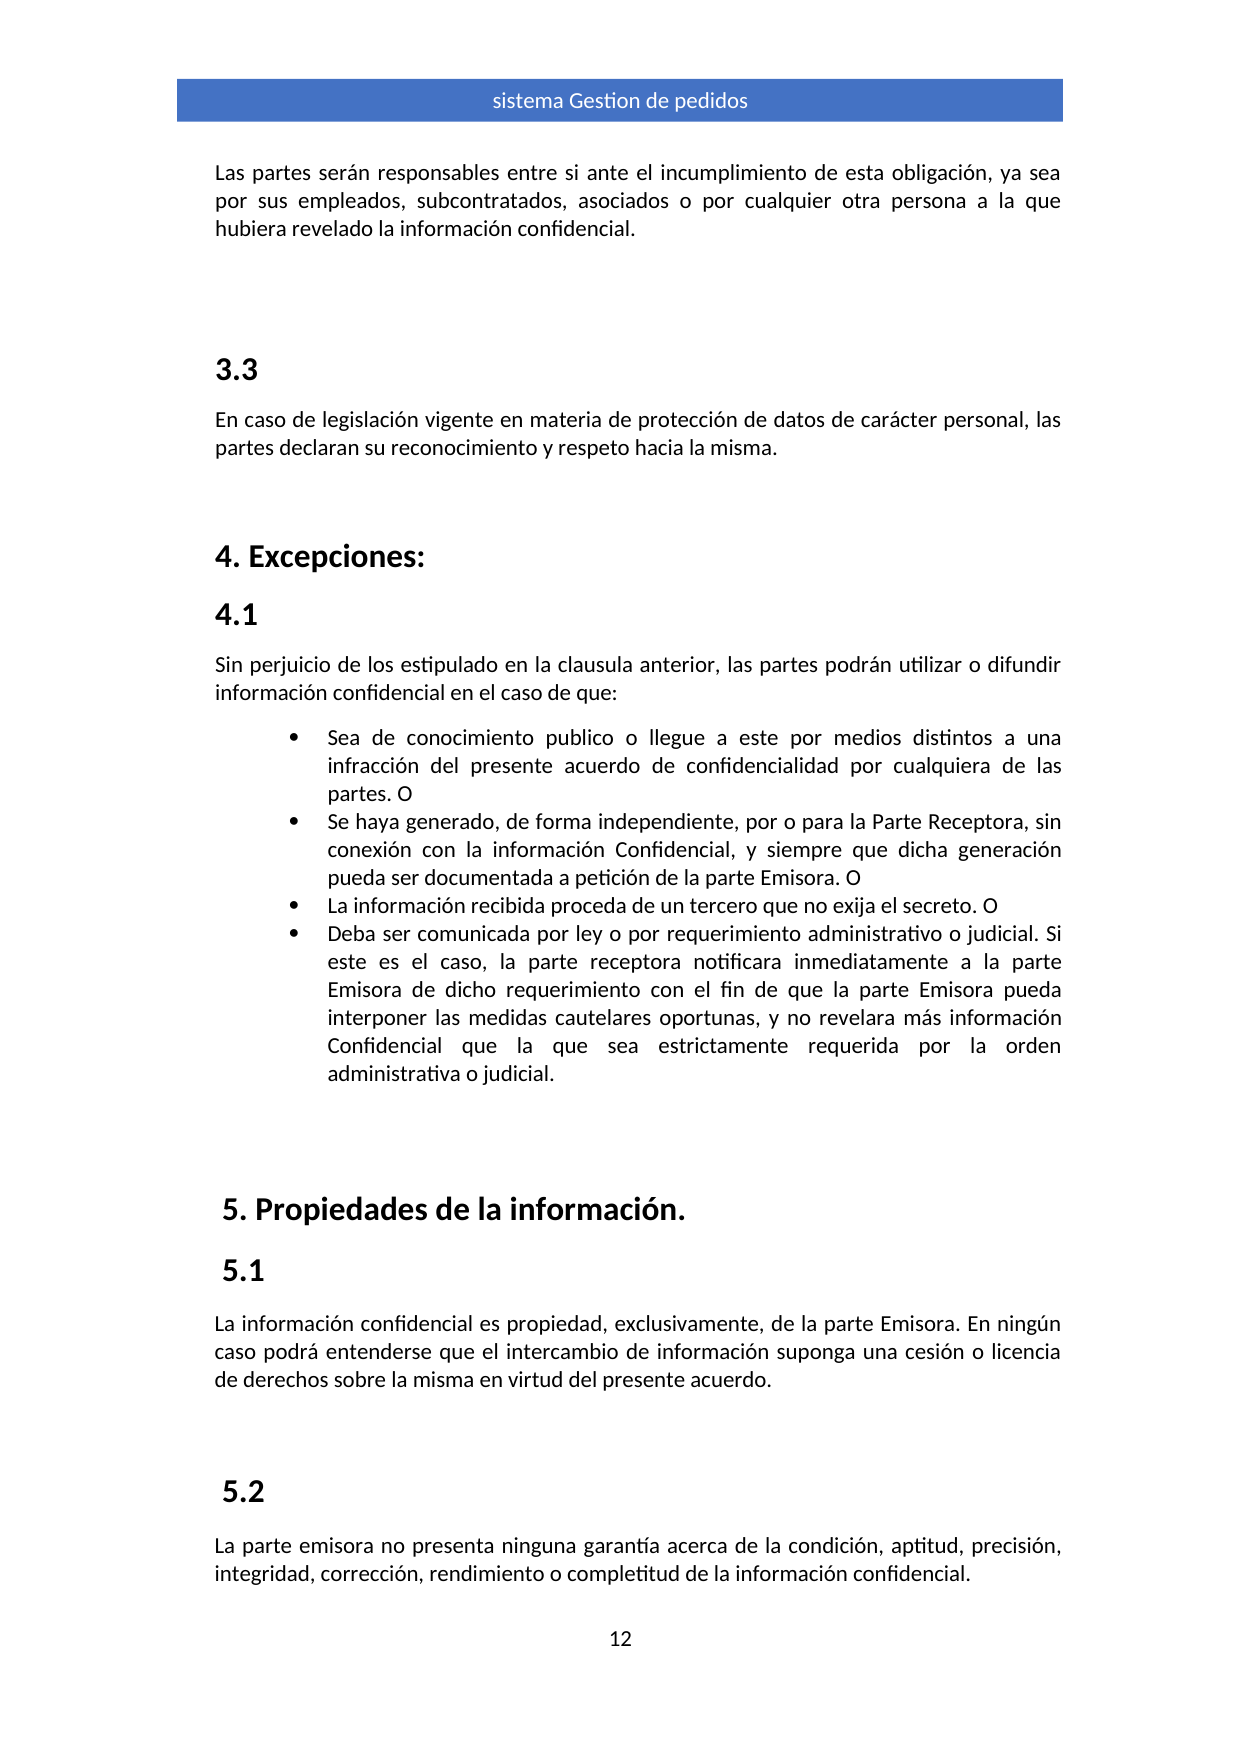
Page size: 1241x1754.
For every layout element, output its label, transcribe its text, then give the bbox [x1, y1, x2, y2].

text En caso de legislación vigente en materia de protección de datos de carácter personal, las partes declaran su reconocimiento y respeto hacia la misma. [215, 405, 1063, 461]
text La parte emisora no presenta ninguna garantía acerca de la condición, aptitud, precisión, integridad, corrección, rendimiento o completitud de la información confidencial. [214, 1531, 1063, 1587]
text Sin perjuicio de los estipulado en la clausula anterior, las partes podrán utilizar o difundir información confidencial en el caso de que: [215, 650, 1063, 706]
text 5.2 [214, 1471, 1063, 1511]
text 4.1 [215, 593, 1063, 633]
text La información confidencial es propiedad, exclusivamente, de la parte Emisora. En ningún caso podrá entenderse que el intercambio de información suponga una cesión o licencia de derechos sobre la misma en virtud del presente acuerdo. [214, 1309, 1063, 1393]
list Deba ser comunicada por ley o por requerimiento administrativo o judicial. Si este es el caso, la parte receptora notificara inmediatamente a la parte Emisora de dicho requerimiento con el fin de que la parte Emisora pueda interponer las medidas cautelares oportunas, y no revelara más información Confidencial que la que sea estrictamente requerida por la orden administrativa o judicial. [290, 919, 1063, 1087]
text 5. Propiedades de la información. [214, 1188, 1063, 1229]
list La información recibida proceda de un tercero que no exija el secreto. O [290, 891, 1063, 919]
list Sea de conocimiento publico o llegue a este por medios distintos a una infracción del presente acuerdo de confidencialidad por cualquiera de las partes. O [290, 723, 1063, 807]
text 5.1 [214, 1248, 1063, 1289]
list Se haya generado, de forma independiente, por o para la Parte Receptora, sin conexión con la información Confidencial, y siempre que dicha generación pueda ser documentada a petición de la parte Emisora. O [290, 807, 1063, 891]
text 4. Excepciones: [215, 535, 1063, 576]
text Las partes serán responsables entre si ante el incumplimiento de esta obligación, ya sea por sus empleados, subcontratados, asociados o por cualquier otra persona a la que hubiera revelado la información confidencial. [215, 158, 1063, 242]
text 3.3 [215, 348, 1063, 389]
